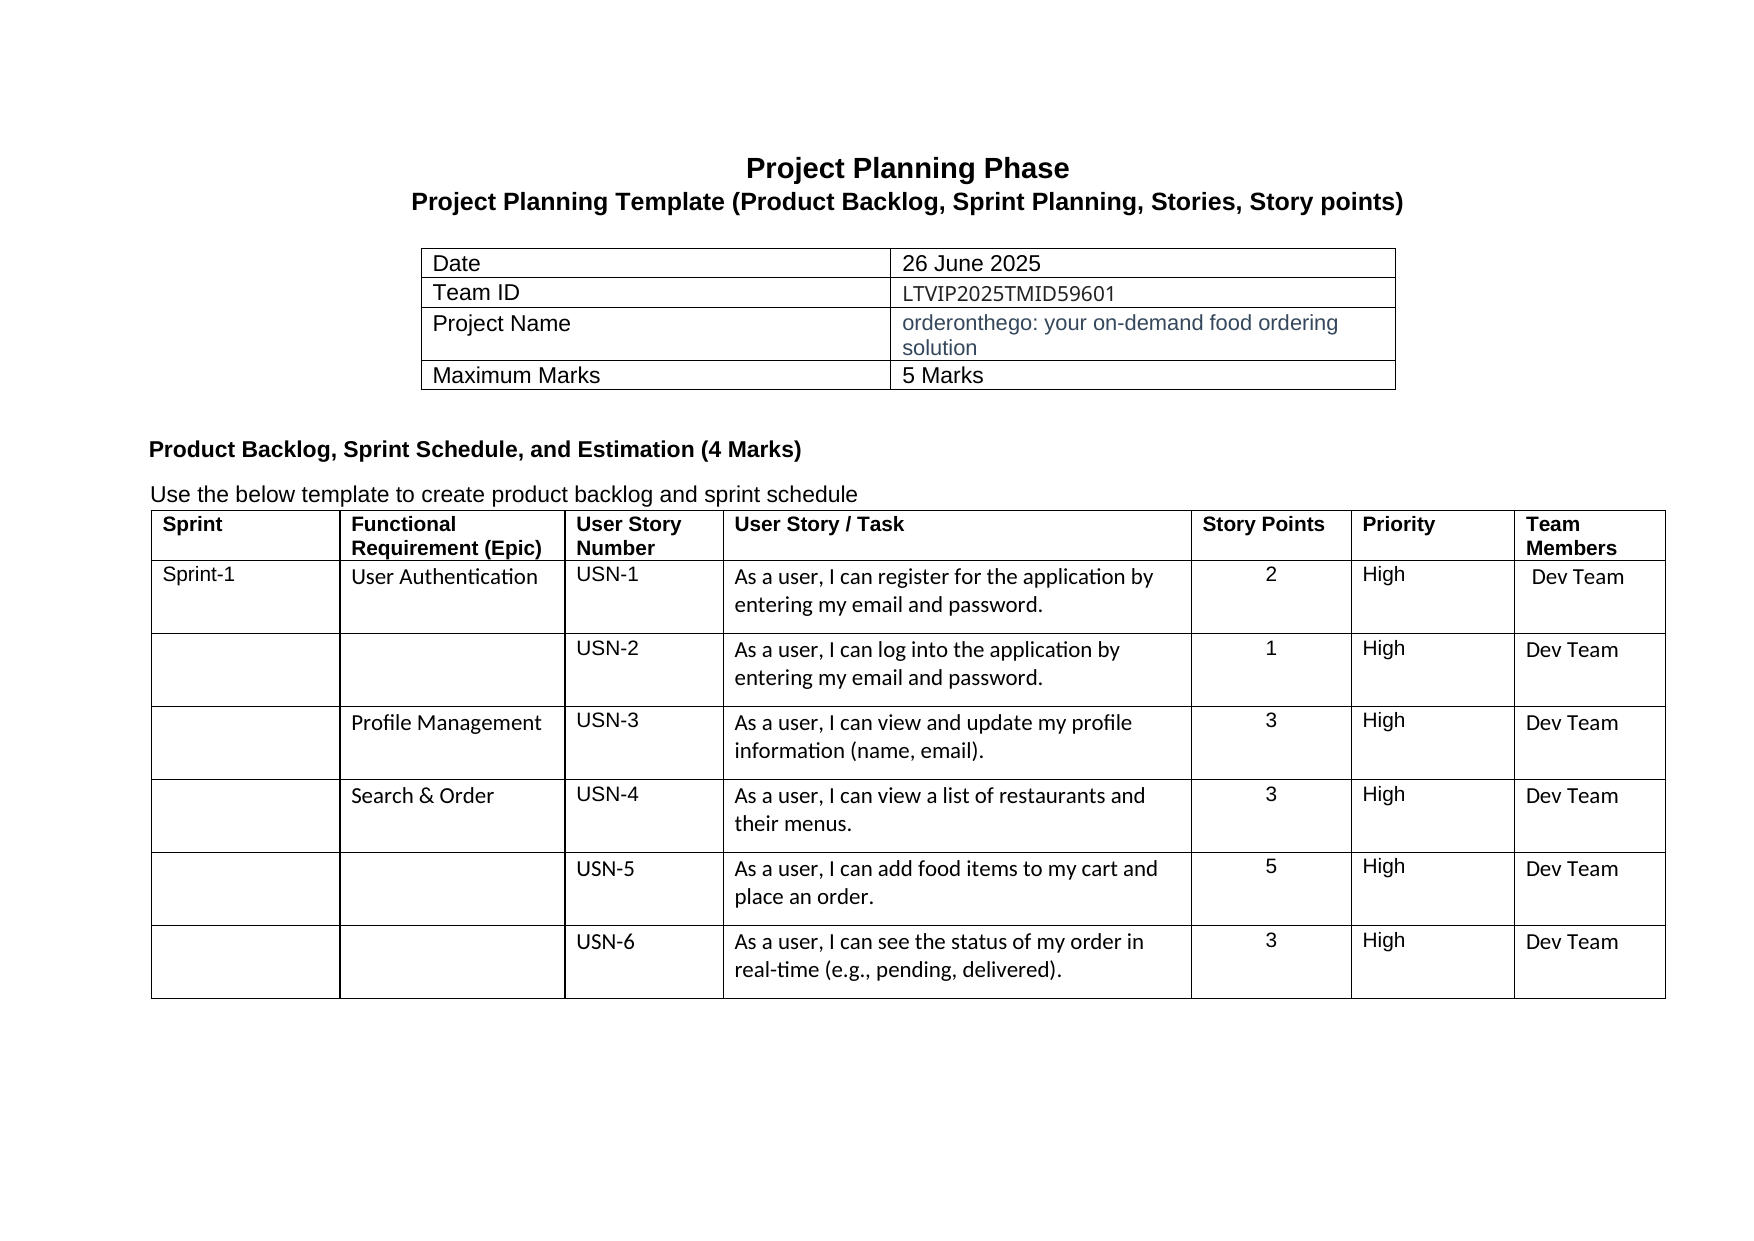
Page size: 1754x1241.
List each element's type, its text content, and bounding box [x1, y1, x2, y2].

table_cell High [1352, 926, 1514, 998]
table_header Priority [1352, 511, 1514, 560]
table_cell [341, 926, 564, 998]
table_cell Sprint-1 [152, 561, 339, 633]
table_cell Dev Team [1515, 561, 1665, 633]
table_cell USN-3 [566, 707, 723, 779]
table_cell Team ID [422, 278, 890, 307]
table_header Team Members [1515, 511, 1665, 560]
table_cell [341, 853, 564, 925]
table_cell High [1352, 707, 1514, 779]
table_cell 5 Marks [891, 361, 1395, 388]
table_cell USN-6 [566, 926, 723, 998]
table_cell High [1352, 780, 1514, 852]
table_cell As a user, I can view a list of restaurants and their menus. [724, 780, 1191, 852]
table_cell [152, 634, 339, 706]
table_header Sprint [152, 511, 339, 560]
table_header Story Points [1192, 511, 1351, 560]
table_cell Dev Team [1515, 853, 1665, 925]
text Use the below template to create product backlog and sprint schedule [150, 481, 1636, 508]
table_cell Search & Order [341, 780, 564, 852]
table_cell High [1352, 634, 1514, 706]
table_cell [152, 780, 339, 852]
table_cell 5 [1192, 853, 1351, 925]
table_cell [152, 853, 339, 925]
table_cell [152, 926, 339, 998]
table_header Functional Requirement (Epic) [341, 511, 564, 560]
table_cell Project Name [422, 308, 890, 360]
table_header 26 June 2025 [891, 249, 1395, 277]
table_cell [341, 634, 564, 706]
text Product Backlog, Sprint Schedule, and Estimation (4 Marks) [148, 436, 1636, 463]
table_cell High [1352, 853, 1514, 925]
table_cell USN-4 [566, 780, 723, 852]
table_cell orderonthego: your on-demand food ordering solution [891, 308, 1395, 360]
table_cell High [1352, 561, 1514, 633]
table_header Date [422, 249, 890, 277]
table_header User Story / Task [724, 511, 1191, 560]
table_cell [152, 707, 339, 779]
table_cell As a user, I can add food items to my cart and place an order. [724, 853, 1191, 925]
table_cell 1 [1192, 634, 1351, 706]
table_cell Dev Team [1515, 707, 1665, 779]
table_cell Profile Management [341, 707, 564, 779]
text Project Planning Template (Product Backlog, Sprint Planning, Stories, Story points) [150, 187, 1404, 216]
table_header User Story Number [566, 511, 723, 560]
table_cell 2 [1192, 561, 1351, 633]
table_cell LTVIP2025TMID59601 [891, 278, 1395, 307]
table_cell 3 [1192, 780, 1351, 852]
table_cell As a user, I can register for the application by entering my email and password. [724, 561, 1191, 633]
table_cell Dev Team [1515, 634, 1665, 706]
table_cell As a user, I can see the status of my order in real-time (e.g., pending, delivered). [724, 926, 1191, 998]
table_cell USN-1 [566, 561, 723, 633]
table_cell As a user, I can log into the application by entering my email and password. [724, 634, 1191, 706]
table_cell 3 [1192, 926, 1351, 998]
table_cell User Authentication [341, 561, 564, 633]
table_cell Dev Team [1515, 926, 1665, 998]
table_cell 3 [1192, 707, 1351, 779]
table_cell As a user, I can view and update my profile information (name, email). [724, 707, 1191, 779]
table_cell USN-2 [566, 634, 723, 706]
text Project Planning Phase [179, 151, 1636, 184]
table_cell Maximum Marks [422, 361, 890, 388]
table_cell USN-5 [566, 853, 723, 925]
table_cell Dev Team [1515, 780, 1665, 852]
